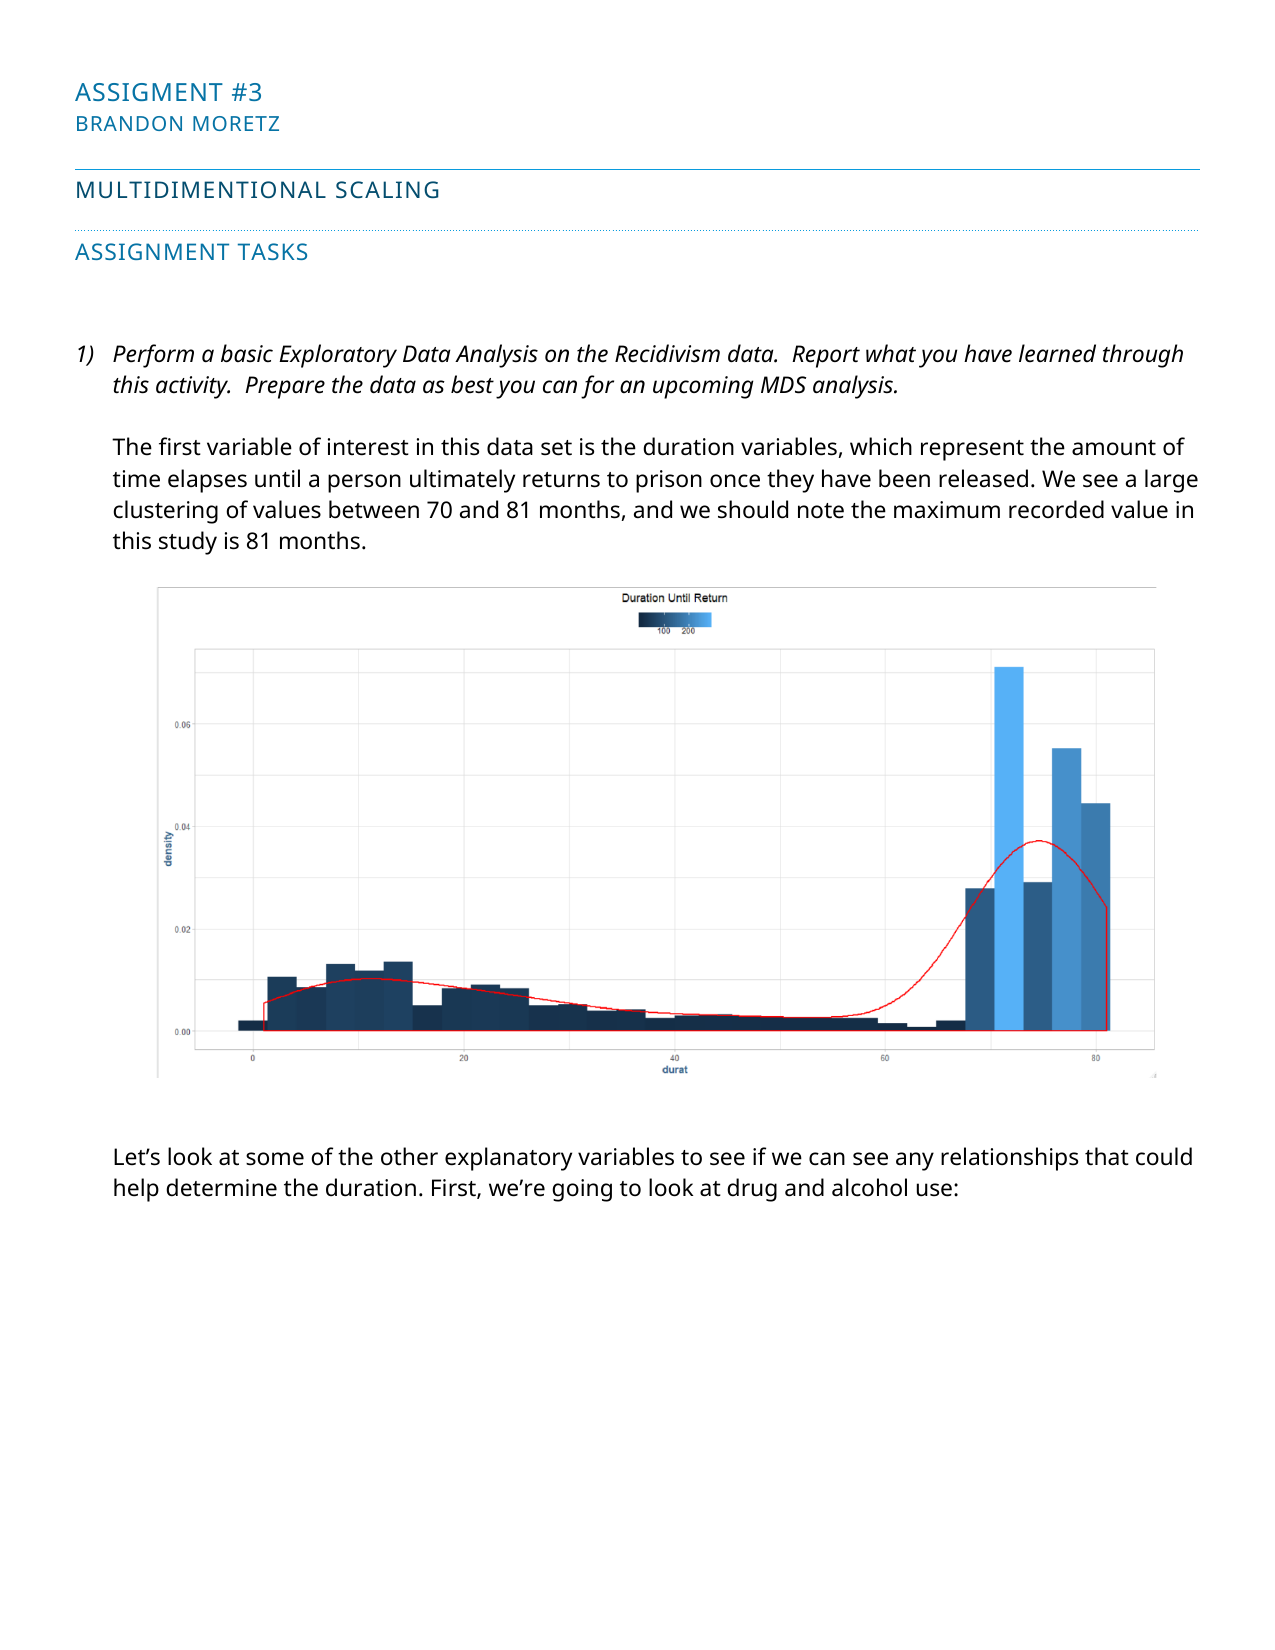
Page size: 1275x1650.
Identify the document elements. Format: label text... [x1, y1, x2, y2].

list The first variable of interest in this data set is the duration variables, which represent the amount of time elapses until a person ultimately returns to prison once they have been released. We see a large clustering of values between 70 and 81 months, and we should note the maximum recorded value in this study is 81 months. [112, 431, 1200, 556]
title Assigment #3 [75, 75, 1200, 109]
subtitle Multidimentional scaling [75, 170, 1200, 206]
list Perform a basic Exploratory Data Analysis on the Recidivism data. Report what you have learned through this activity. Prepare the data as best you can for an upcoming MDS analysis. [75, 337, 1200, 400]
picture [156, 587, 1157, 1078]
title Brandon Moretz [75, 109, 1200, 137]
list Let’s look at some of the other explanatory variables to see if we can see any relationships that could help determine the duration. First, we’re going to look at drug and alcohol use: [112, 1140, 1200, 1203]
subtitle Assignment Tasks [75, 230, 1200, 267]
